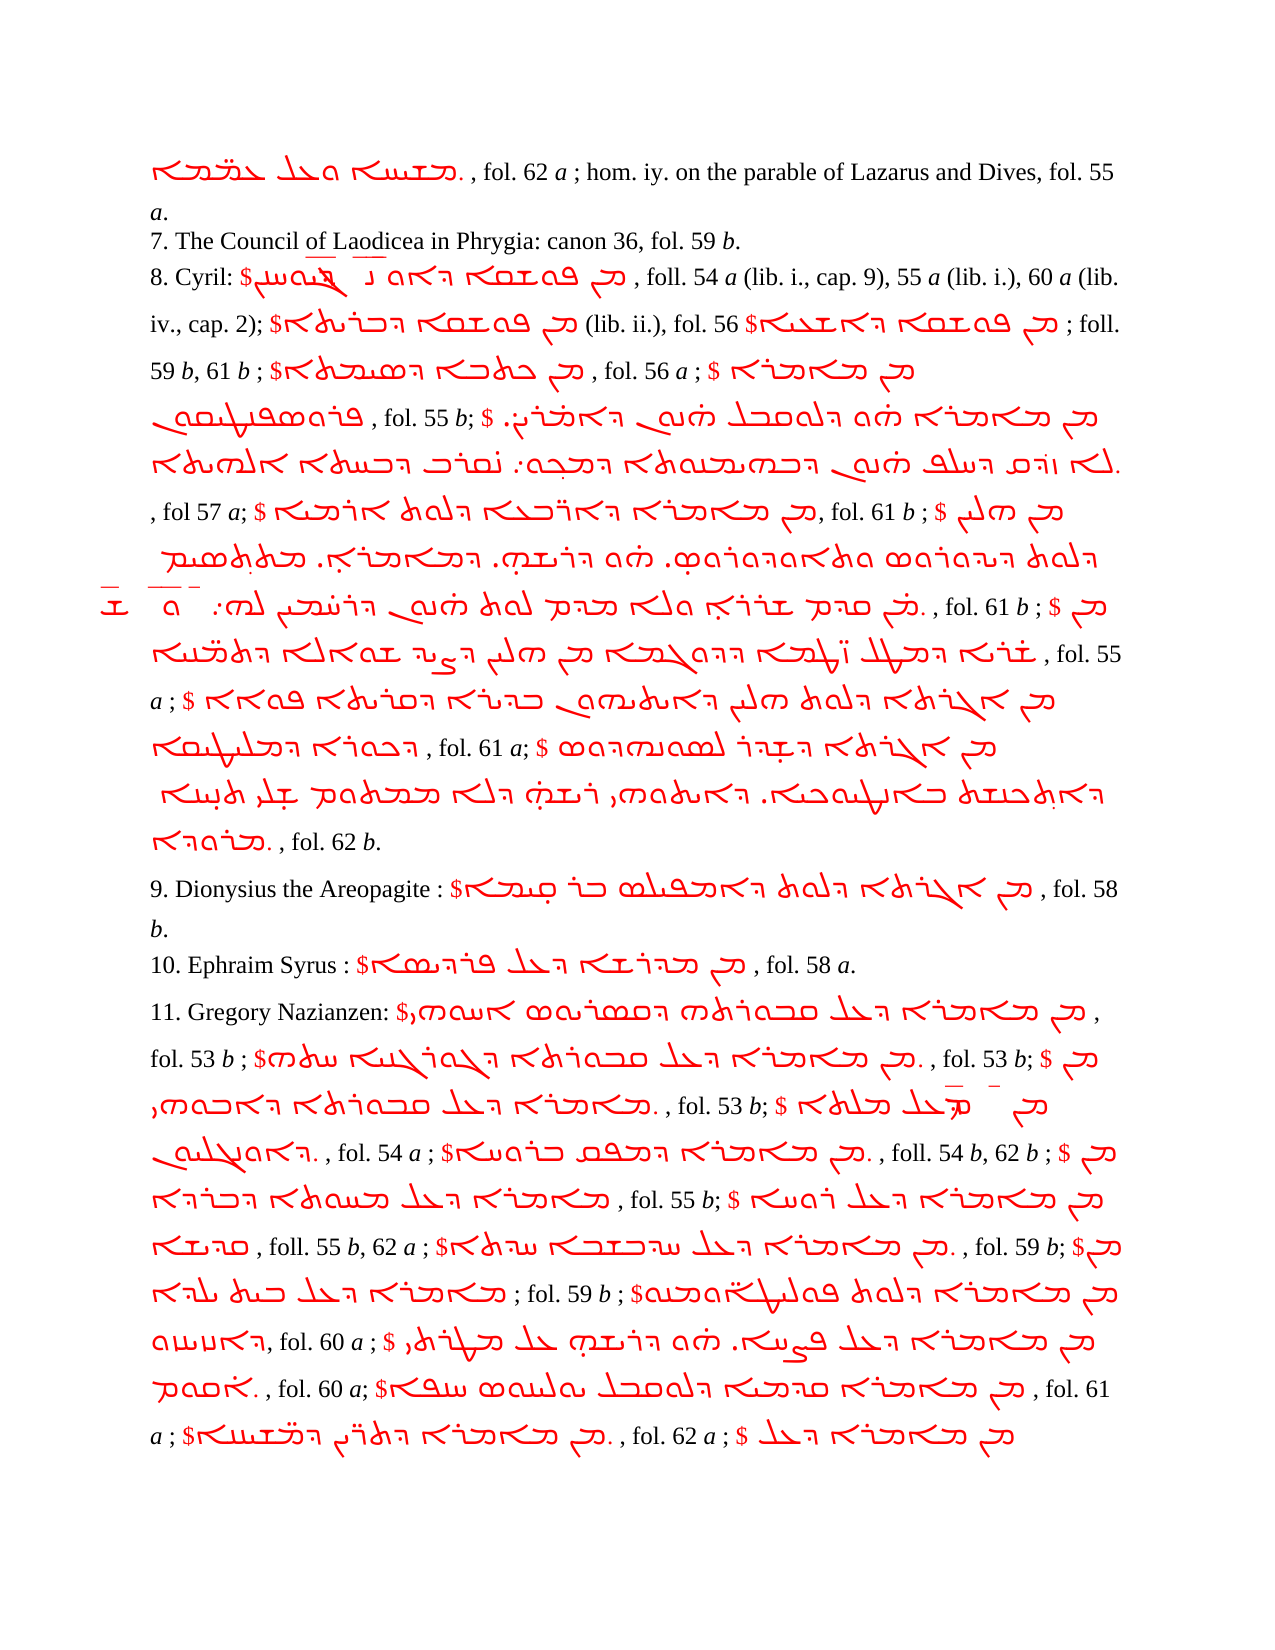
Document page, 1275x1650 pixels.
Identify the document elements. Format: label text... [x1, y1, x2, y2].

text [150, 150, 1125, 226]
text 10. Ephraim Syrus : $ܡܢ ܡܕܪܫܐ ܕܥܠ ܦܪܕܝܣܐ , fol. 58 a. [150, 942, 1125, 989]
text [150, 989, 1125, 1460]
text 7. The Council of Laodicea in Phrygia: canon 36, fol. 59 b. [150, 226, 1125, 254]
text 8. Cyril: $ܡܢ ܦܘܫܩܐ ܕܐܘ܏ܢܓ ܕܝܘܚܢܢ , foll. 54 a (lib. i., cap. 9), 55 a (lib. i.), 60 a (lib. iv., cap. 2); $ܡܢ ܦܘܫܩܐ ܕܒܪܝܬܐ (lib. ii.), fol. 56 $ܡܢ ܦܘܫܩܐ ܕܐܫܥܝܐ ; foll. 59 b, 61 b ; $ܡܢ ܟܬܒܐ ܕܣܝܡܬܐ , fol. 56 a ; $ܡܢ ܡܐܡܪܐ ܦܪܘܣܦܢܛܝܩܘܢ , fol. 55 b; $ܡܢ ܡܐܡܪܐ ܗ̇ܘ ܕܠܘܩܒܠ ܗ̇ܢܘܢ ܕܐܡ̇ܪܝܢ̇. ܠܐ ܙܕ݁ܩ ܕܚܠܦ ܗ̇ܢܘܢ ܕܒܗܝܡܢܘܬܐ ܕܡܟ݂ܘ܇ ܢ̇ܩܪܒ ܕܒܚܬܐ ܐܠܗܝܬܐ. , fol 57 a; $ ܡܢ ܡܐܡܪܐ ܕܐܪ̈ܒܥܐ ܕܠܘܬ ܐܪܡܝܐ, fol. 61 b ; $ܡܢ ܗܠܝܢ ܕܠܘܬ ܕܝܕܘܪܘܣ ܘܬܐܘܕܘܪܘܣ̣. ܗ̇ܘ ܕܪܝܫܗ̣. ܕܡܐܡܪܐ̣. ܡܬܬ݂ܣܝܡ ܡ̇ܢ ܩܕܡ ܫܪܪܐ̣ ܘܠܐ ܡܕܡ ܠܘܬ ܗ̇ܢܘܢ ܕܪܚ̇ܡܝܢ ܠܗ܇ ܏ܘܫ. , fol. 61 b ; $ܡܢ ܫ̇ܪܝܐ ܕܡܛܠ ܙ̈ܛܡܐ ܕܕܘܓܡܐ ܡܢ ܗܠܝܢ ܕܨܝܕ ܫܘܐܠܐ ܕܬܡ̈ܢܝܐ , fol. 55 a ; $ܡܢ ܐܓܪܬܐ ܕܠܘܬ ܗܠܝܢ ܕܐܝܬܝܗܘܢ ܒܕܝܪܐ ܕܩܪܝܬܐ ܦܘܐܐ ܕܟܘܪܐ ܕܡܠܝܛܝܩܐ , fol. 61 a; $ܡܢ ܐܓܪܬܐ ܕܫ̣ܕܪ ܠܣܘܢܗܕܘܣ ܕܐܬ݂ܟܢܫܬ ܒܐܢܛܝܘܟܝܐ. ܕܐܝܬܘܗܝ ܪܝܫܗ̣̇ ܕܠܐ ܡܡܬܘܡ ܫ̣ܠܝ ܬܢ̣ܝܢܐ ܡܪܘܕܐ. , fol. 62 b. [150, 254, 1125, 867]
text 9. Dionysius the Areopagite : $ܡܢ ܐܓܪܬܐ ܕܠܘܬ ܕܐܡܦܝܠܣ ܒܪ ܩ̣ܝܡܐ , fol. 58 b. [150, 867, 1125, 942]
